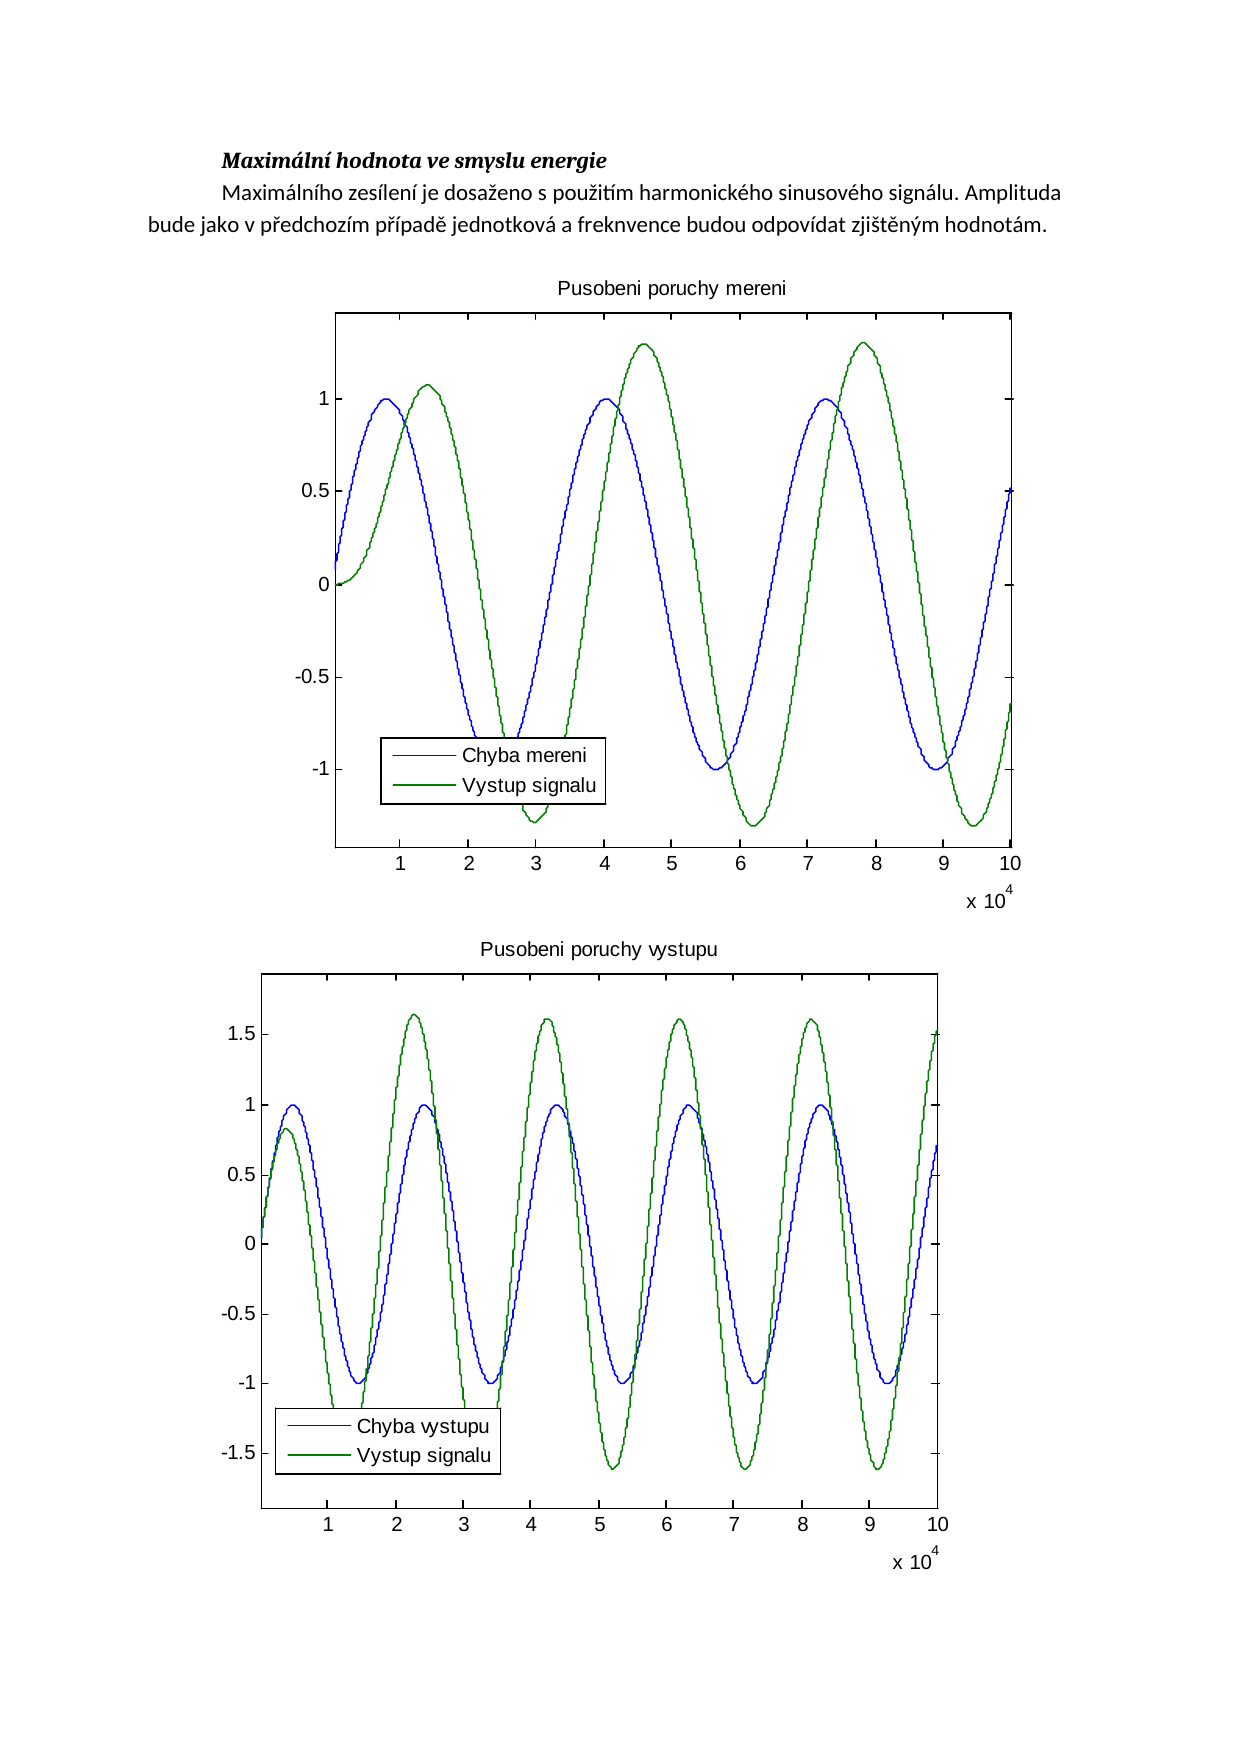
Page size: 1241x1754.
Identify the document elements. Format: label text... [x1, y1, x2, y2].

subtitle Maximální hodnota ve smyslu energie [148, 148, 1093, 174]
text Maximálního zesílení je dosaženo s použitím harmonického sinusového signálu. Amplituda bude jako v předchozím případě jednotková a freknvence budou odpovídat zjištěným hodnotám. [148, 178, 1093, 238]
